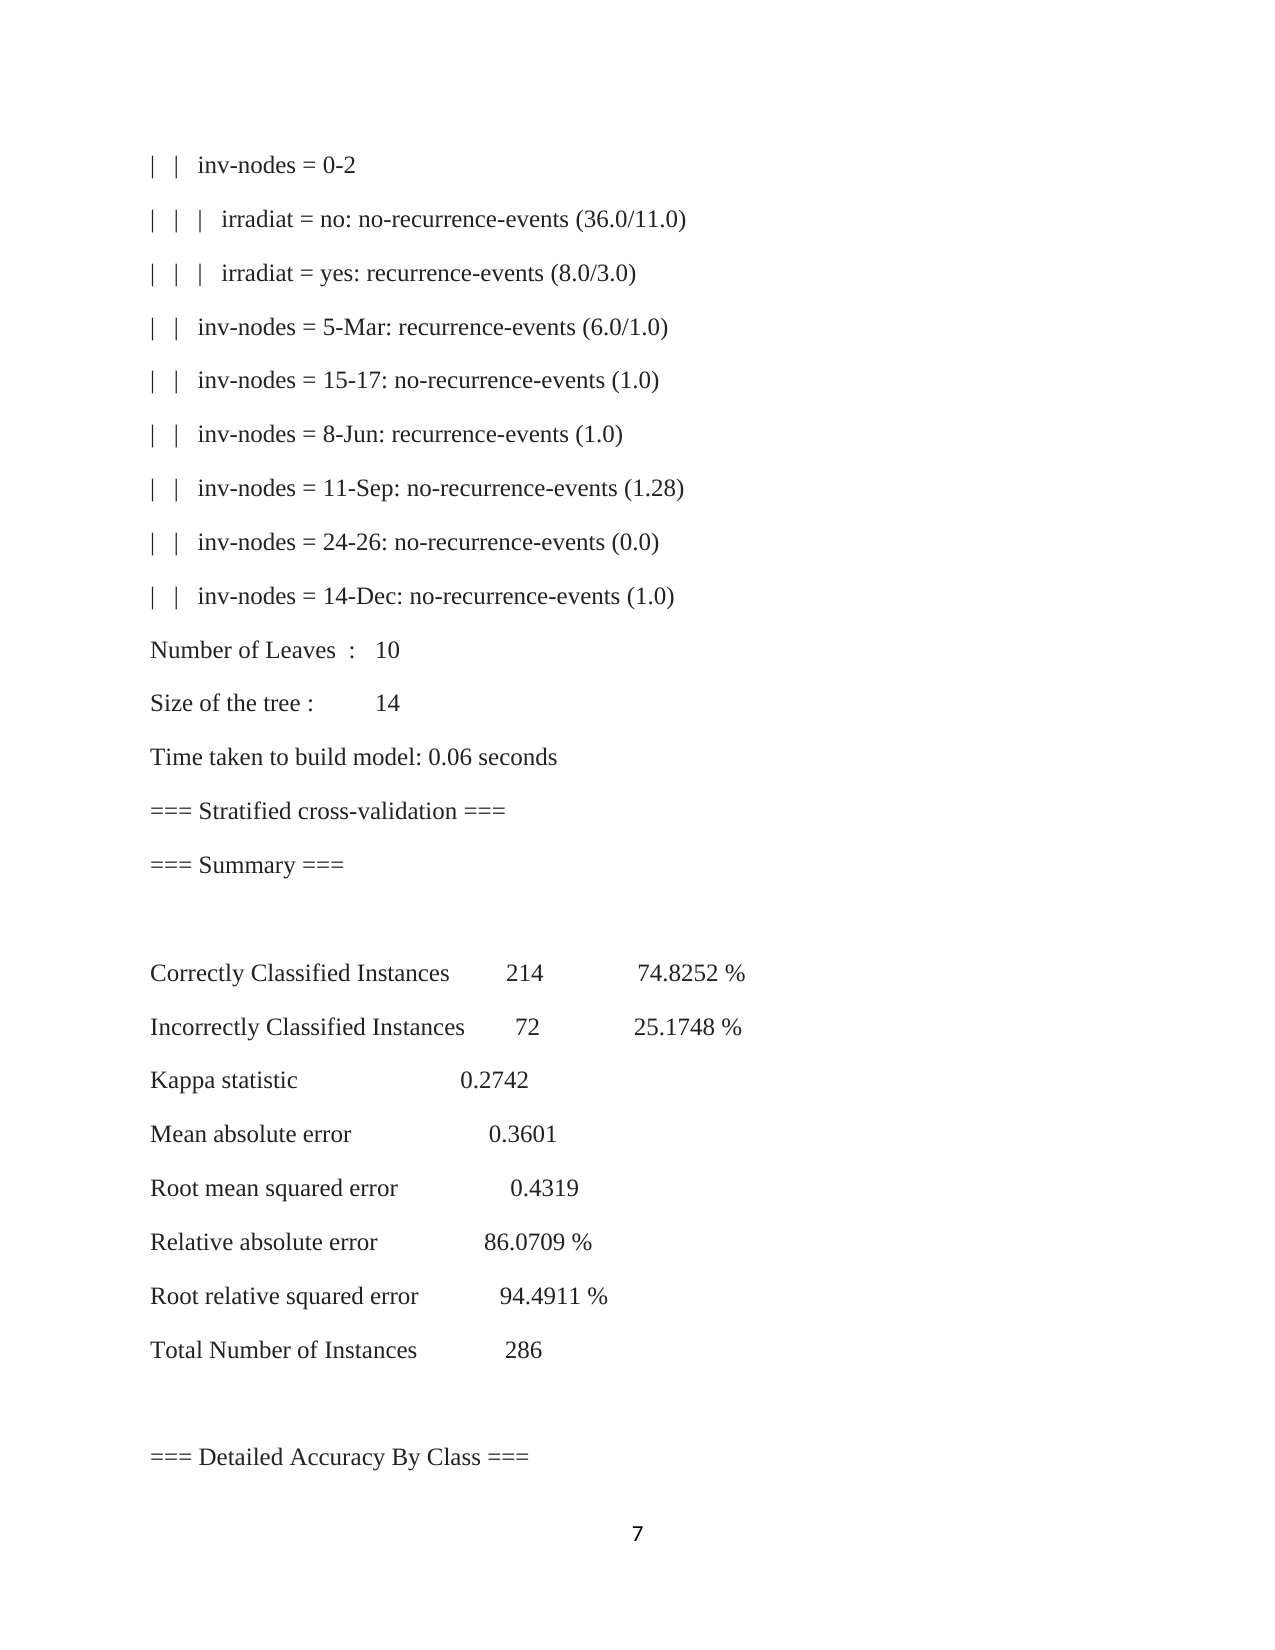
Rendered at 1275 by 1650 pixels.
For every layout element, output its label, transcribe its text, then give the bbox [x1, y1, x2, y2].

text Mean absolute error 0.3601 [150, 1119, 1125, 1148]
text Root mean squared error 0.4319 [150, 1173, 1125, 1202]
text Incorrectly Classified Instances 72 25.1748 % [150, 1012, 1125, 1040]
text | | inv-nodes = 11-Sep: no-recurrence-events (1.28) [150, 473, 1125, 502]
text Number of Leaves : 10 [150, 635, 1125, 663]
text === Detailed Accuracy By Class === [150, 1442, 1125, 1471]
text Total Number of Instances 286 [150, 1335, 1125, 1363]
text | | inv-nodes = 8-Jun: recurrence-events (1.0) [150, 419, 1125, 448]
text | | inv-nodes = 15-17: no-recurrence-events (1.0) [150, 365, 1125, 394]
text Time taken to build model: 0.06 seconds [150, 742, 1125, 771]
text === Summary === [150, 850, 1125, 879]
text Relative absolute error 86.0709 % [150, 1227, 1125, 1256]
text Kappa statistic 0.2742 [150, 1066, 1125, 1094]
text | | inv-nodes = 14-Dec: no-recurrence-events (1.0) [150, 581, 1125, 609]
text | | | irradiat = yes: recurrence-events (8.0/3.0) [150, 258, 1125, 286]
text | | | irradiat = no: no-recurrence-events (36.0/11.0) [150, 204, 1125, 233]
text Root relative squared error 94.4911 % [150, 1281, 1125, 1310]
text Size of the tree : 14 [150, 688, 1125, 717]
text | | inv-nodes = 0-2 [150, 150, 1125, 179]
text === Stratified cross-validation === [150, 796, 1125, 825]
text Correctly Classified Instances 214 74.8252 % [150, 958, 1125, 987]
text | | inv-nodes = 5-Mar: recurrence-events (6.0/1.0) [150, 312, 1125, 340]
text | | inv-nodes = 24-26: no-recurrence-events (0.0) [150, 527, 1125, 556]
